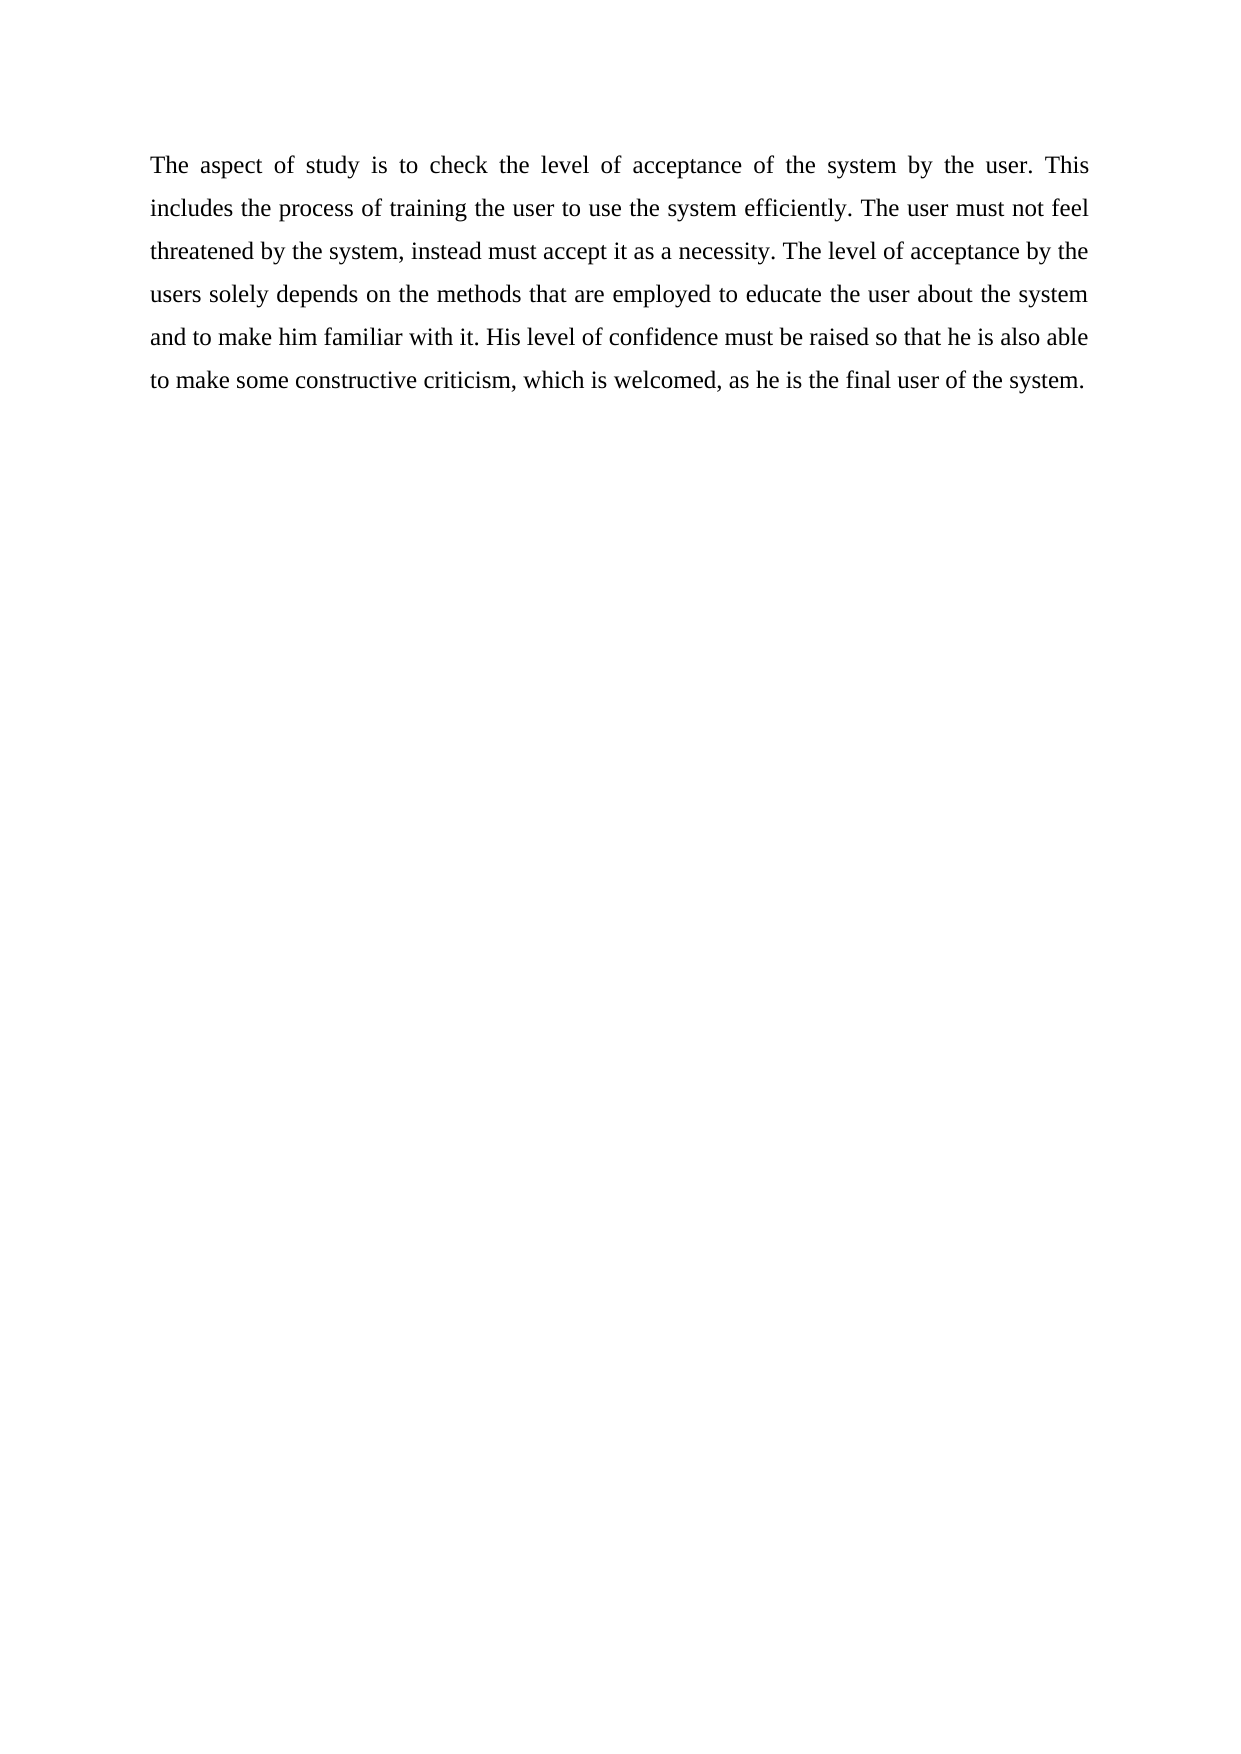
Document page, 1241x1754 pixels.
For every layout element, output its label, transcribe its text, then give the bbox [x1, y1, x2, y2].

text The aspect of study is to check the level of acceptance of the system by the user. This includes the process of training the user to use the system efficiently. The user must not feel threatened by the system, instead must accept it as a necessity. The level of acceptance by the users solely depends on the methods that are employed to educate the user about the system and to make him familiar with it. His level of confidence must be raised so that he is also able to make some constructive criticism, which is welcomed, as he is the final user of the system. [150, 150, 1090, 394]
